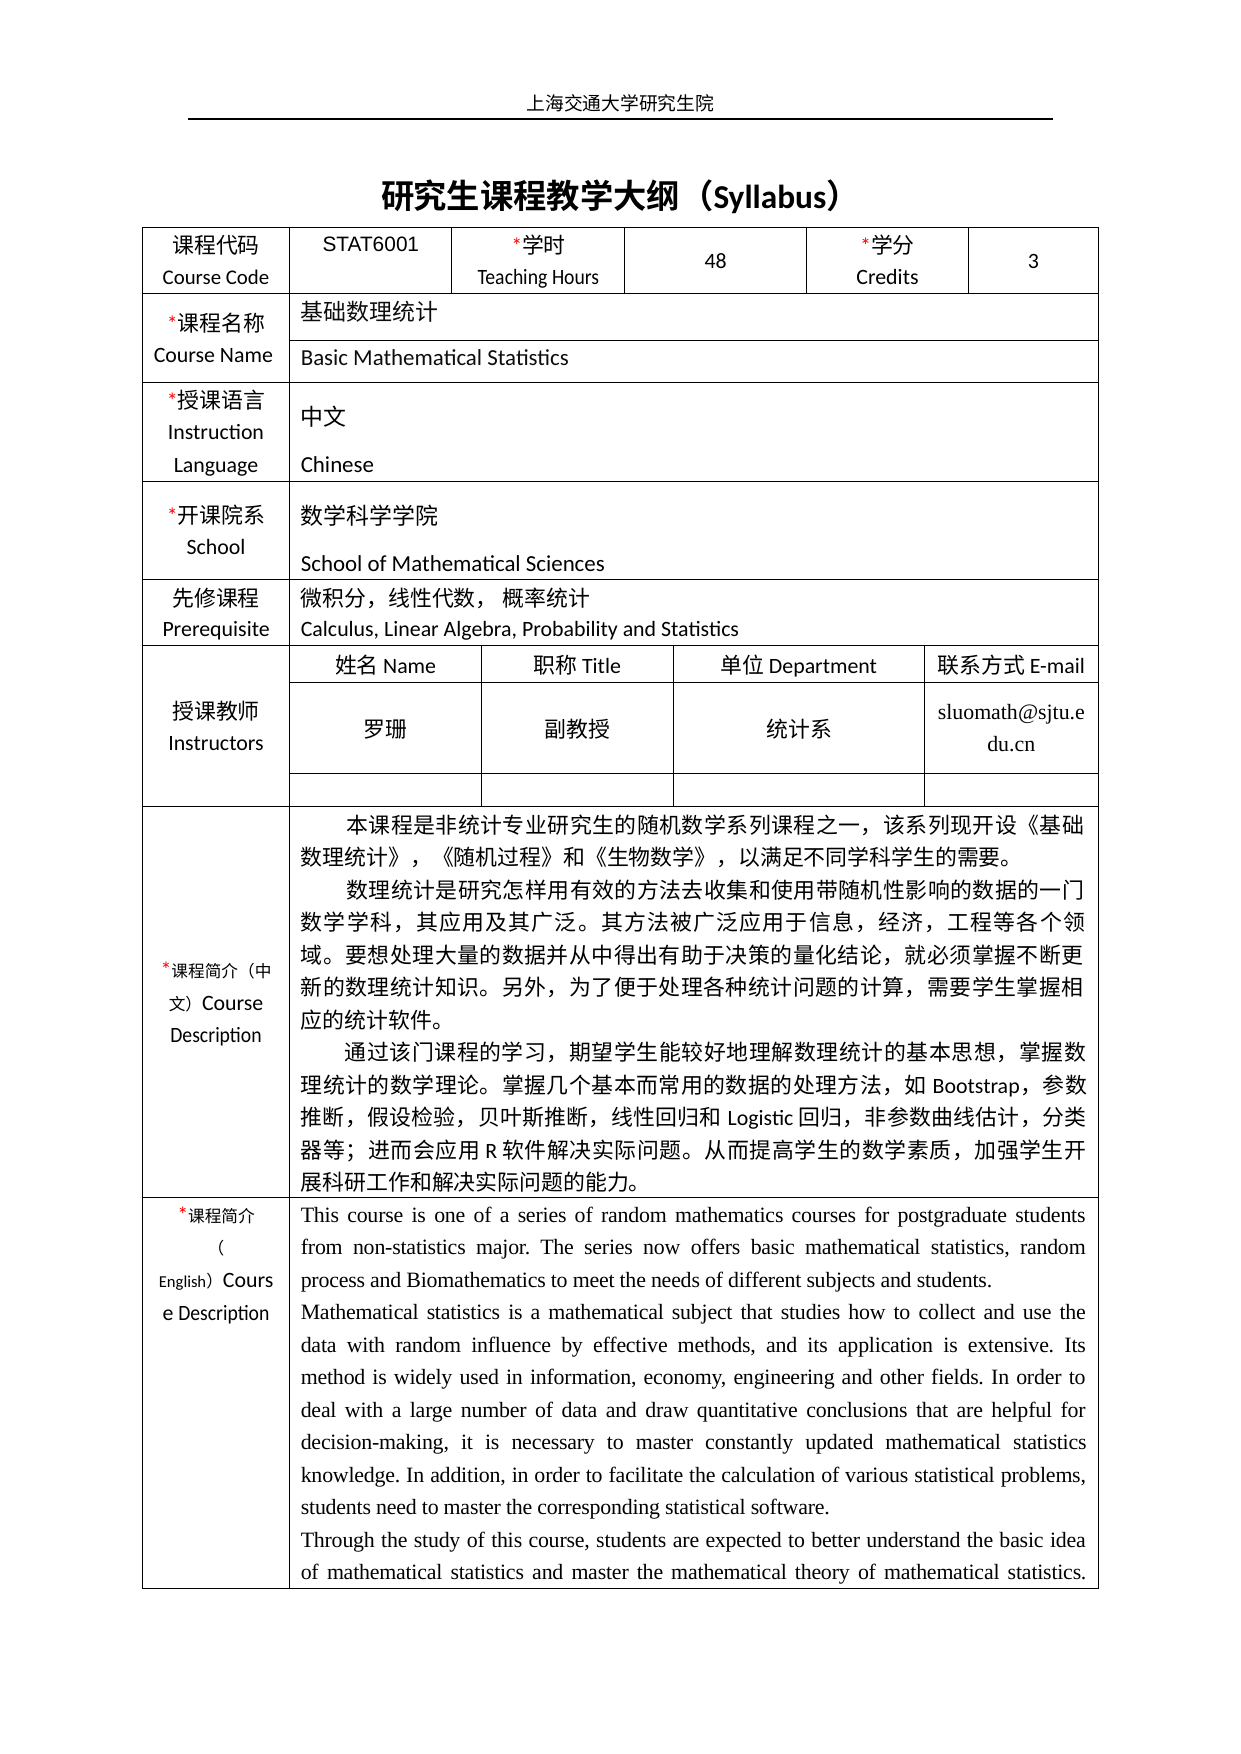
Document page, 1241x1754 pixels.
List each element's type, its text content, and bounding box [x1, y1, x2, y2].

table_cell [925, 774, 1098, 806]
table_cell 联系方式E-mail [925, 646, 1098, 682]
table_cell 统计系 [674, 683, 924, 773]
table_cell 微积分，线性代数， 概率统计 Calculus, Linear Algebra, Probability and Statistics [290, 580, 1098, 645]
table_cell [290, 1198, 1098, 1588]
table_cell *课程简介（中文）Course Description [143, 807, 289, 1197]
table_header 课程代码 Course Code [143, 228, 289, 293]
table_cell 授课教师 Instructors [143, 646, 289, 806]
table_header STAT6001 [290, 228, 451, 293]
table_cell 职称Title [482, 646, 673, 682]
table_cell *开课院系 School [143, 482, 289, 579]
table_cell 姓名Name [290, 646, 481, 682]
table_cell 中文 Chinese [290, 383, 1098, 481]
table_cell *授课语言 Instruction Language [143, 383, 289, 481]
table_cell 基础数理统计 [290, 294, 1098, 340]
table_header 48 [625, 228, 806, 293]
table_cell 先修课程 Prerequisite [143, 580, 289, 645]
table_header 3 [969, 228, 1098, 293]
table_cell Basic Mathematical Statistics [290, 341, 1098, 382]
table_cell sluomath@sjtu.edu.cn [925, 683, 1098, 773]
table_cell 副教授 [482, 683, 673, 773]
table_cell [482, 774, 673, 806]
table_cell [290, 774, 481, 806]
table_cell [143, 1198, 289, 1588]
table_cell [674, 774, 924, 806]
table_cell 本课程是非统计专业研究生的随机数学系列课程之一，该系列现开设《基础数理统计》，《随机过程》和《生物数学》，以满足不同学科学生的需要。 数理统计是研究怎样用有效的方法去收集和使用带随机性影响的数据的一门数学学科，其应用及其广泛。其方法被广泛应用于信息，经济，工程等各个领域。要想处理大量的数据并从中得出有助于决策的量化结论，就必须掌握不断更新的数理统计知识。另外，为了便于处理各种统计问题的计算，需要学生掌握相应的统计软件。 通过该门课程的学习，期望学生能较好地理解数理统计的基本思想，掌握数理统计的数学理论。掌握几个基本而常用的数据的处理方法，如Bootstrap，参数推断，假设检验，贝叶斯推断，线性回归和Logistic回归，非参数曲线估计，分类器等；进而会应用R软件解决实际问题。从而提高学生的数学素质，加强学生开展科研工作和解决实际问题的能力。 [290, 807, 1098, 1197]
table_header *学分 Credits [807, 228, 968, 293]
table_cell 罗珊 [290, 683, 481, 773]
table_header *学时 Teaching Hours [452, 228, 624, 293]
table_cell 数学科学学院 School of Mathematical Sciences [290, 482, 1098, 579]
table_cell *课程名称 Course Name [143, 294, 289, 382]
table_cell 单位Department [674, 646, 924, 682]
text 研究生课程教学大纲（Syllabus） [187, 162, 1053, 227]
